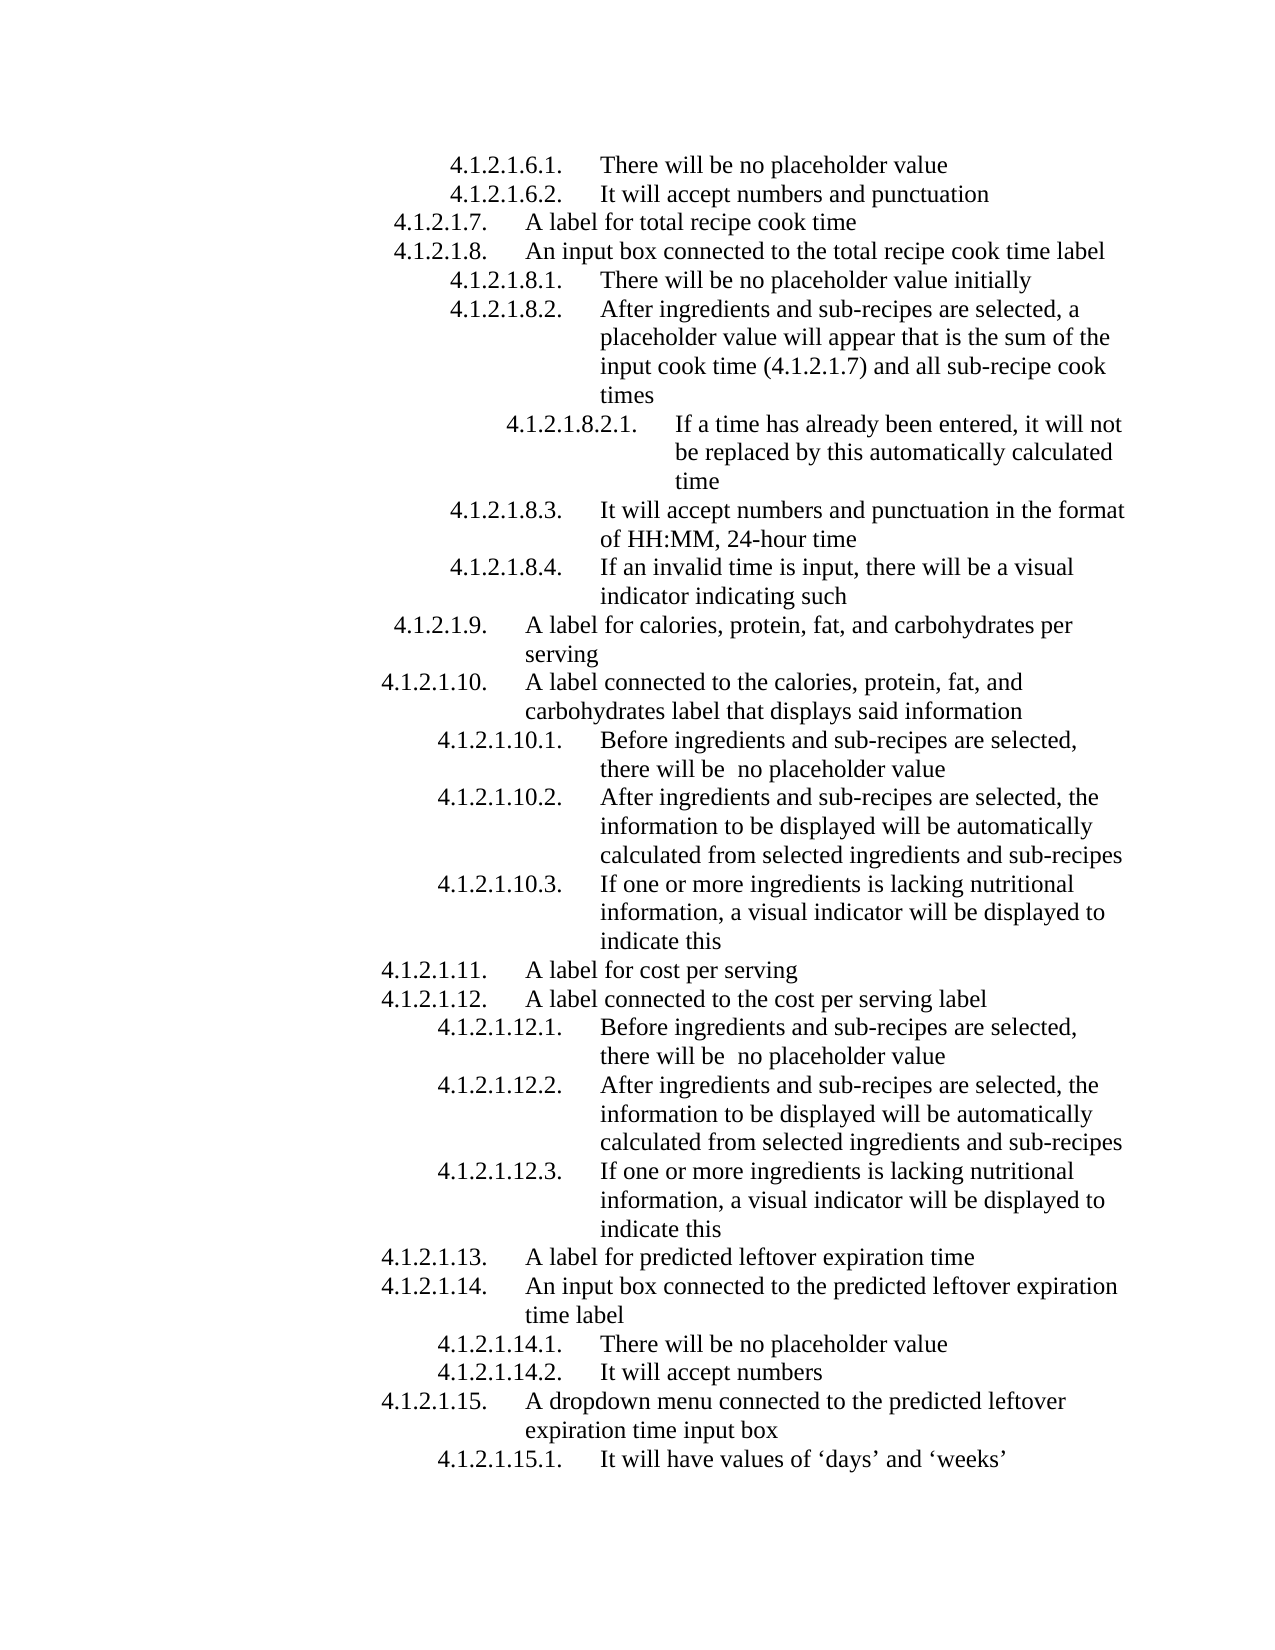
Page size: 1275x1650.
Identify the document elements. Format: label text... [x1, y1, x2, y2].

list Before ingredients and sub-recipes are selected, there will be no placeholder value [562, 1012, 1125, 1070]
list If an invalid time is input, there will be a visual indicator indicating such [562, 552, 1125, 610]
list A label for total recipe cook time [487, 207, 1125, 236]
list If one or more ingredients is lacking nutritional information, a visual indicator will be displayed to indicate this [562, 869, 1125, 955]
list A label connected to the calories, protein, fat, and carbohydrates label that displays said information [487, 667, 1125, 725]
list A dropdown menu connected to the predicted leftover expiration time input box [487, 1386, 1125, 1444]
list It will have values of ‘days’ and ‘weeks’ [562, 1444, 1125, 1472]
list After ingredients and sub-recipes are selected, the information to be displayed will be automatically calculated from selected ingredients and sub-recipes [562, 1070, 1125, 1156]
list After ingredients and sub-recipes are selected, a placeholder value will appear that is the sum of the input cook time (4.1.2.1.7) and all sub-recipe cook times [562, 294, 1125, 409]
list If one or more ingredients is lacking nutritional information, a visual indicator will be displayed to indicate this [562, 1156, 1125, 1242]
list A label for predicted leftover expiration time [487, 1242, 1125, 1271]
list A label for cost per serving [487, 955, 1125, 984]
list After ingredients and sub-recipes are selected, the information to be displayed will be automatically calculated from selected ingredients and sub-recipes [562, 782, 1125, 869]
list It will accept numbers and punctuation [562, 179, 1125, 207]
list An input box connected to the total recipe cook time label [487, 236, 1125, 265]
list There will be no placeholder value initially [562, 265, 1125, 294]
list A label connected to the cost per serving label [487, 984, 1125, 1012]
list It will accept numbers [562, 1357, 1125, 1386]
list It will accept numbers and punctuation in the format of HH:MM, 24-hour time [562, 495, 1125, 552]
list An input box connected to the predicted leftover expiration time label [487, 1271, 1125, 1329]
list There will be no placeholder value [562, 150, 1125, 179]
list If a time has already been entered, it will not be replaced by this automatically calculated time [637, 409, 1125, 495]
list Before ingredients and sub-recipes are selected, there will be no placeholder value [562, 725, 1125, 782]
list A label for calories, protein, fat, and carbohydrates per serving [487, 610, 1125, 667]
list There will be no placeholder value [562, 1329, 1125, 1357]
